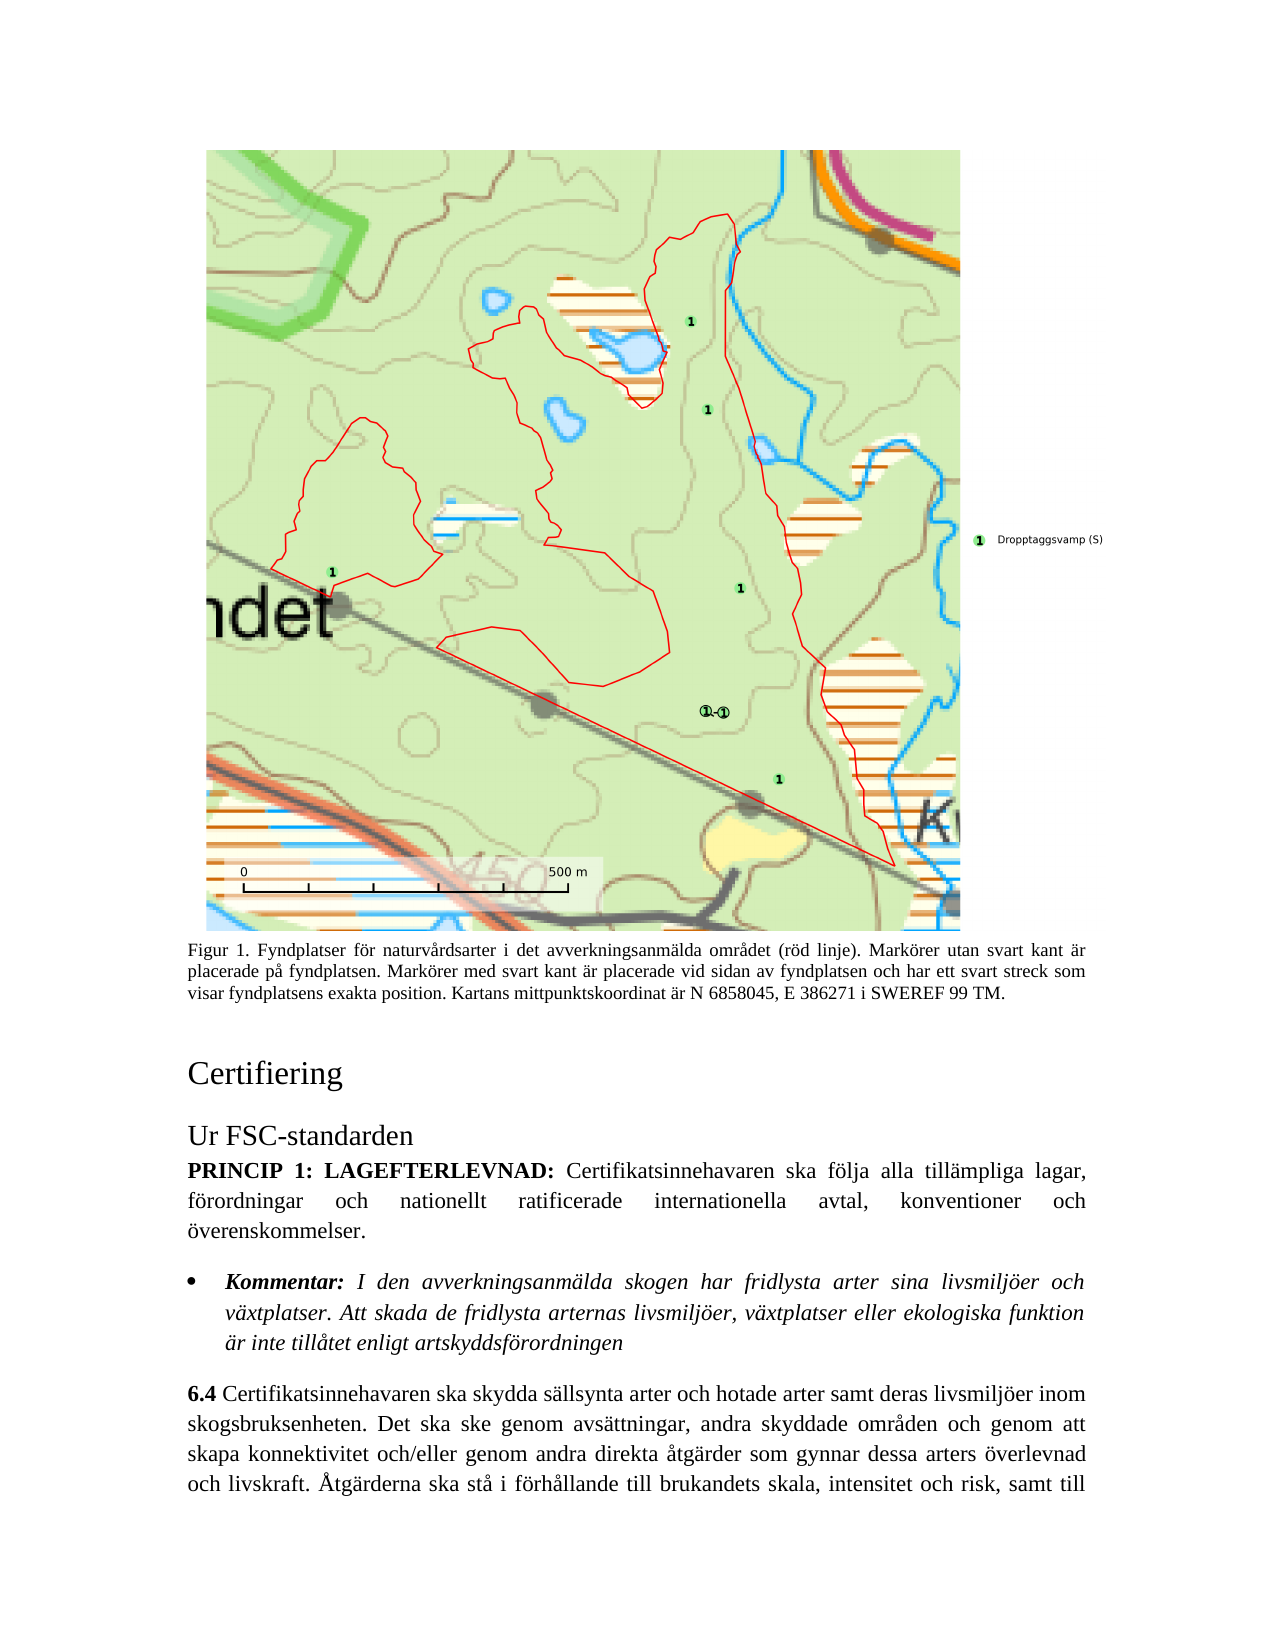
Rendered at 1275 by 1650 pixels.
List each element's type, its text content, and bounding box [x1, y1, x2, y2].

list Kommentar: I den avverkningsanmälda skogen har fridlysta arter sina livsmiljöer och växtplatser. Att skada de fridlysta arternas livsmiljöer, växtplatser eller ekologiska funktion är inte tillåtet enligt artskyddsförordningen [187, 1268, 1087, 1355]
text PRINCIP 1: LAGEFTERLEVNAD: Certifikatsinnehavaren ska följa alla tillämpliga lagar, förordningar och nationellt ratificerade internationella avtal, konventioner och överenskommelser. [187, 1157, 1087, 1244]
subtitle Certifiering [187, 1053, 1087, 1092]
text Figur 1. Fyndplatser för naturvårdsarter i det avverkningsanmälda området (röd linje). Markörer utan svart kant är placerade på fyndplatsen. Markörer med svart kant är placerade vid sidan av fyndplatsen och har ett svart streck som visar fyndplatsens exakta position. Kartans mittpunktskoordinat är N 6858045, E 386271 i SWEREF 99 TM. [187, 939, 1087, 1003]
picture [206, 150, 1107, 931]
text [187, 1380, 1087, 1497]
subtitle Ur FSC-standarden [187, 1118, 1087, 1152]
